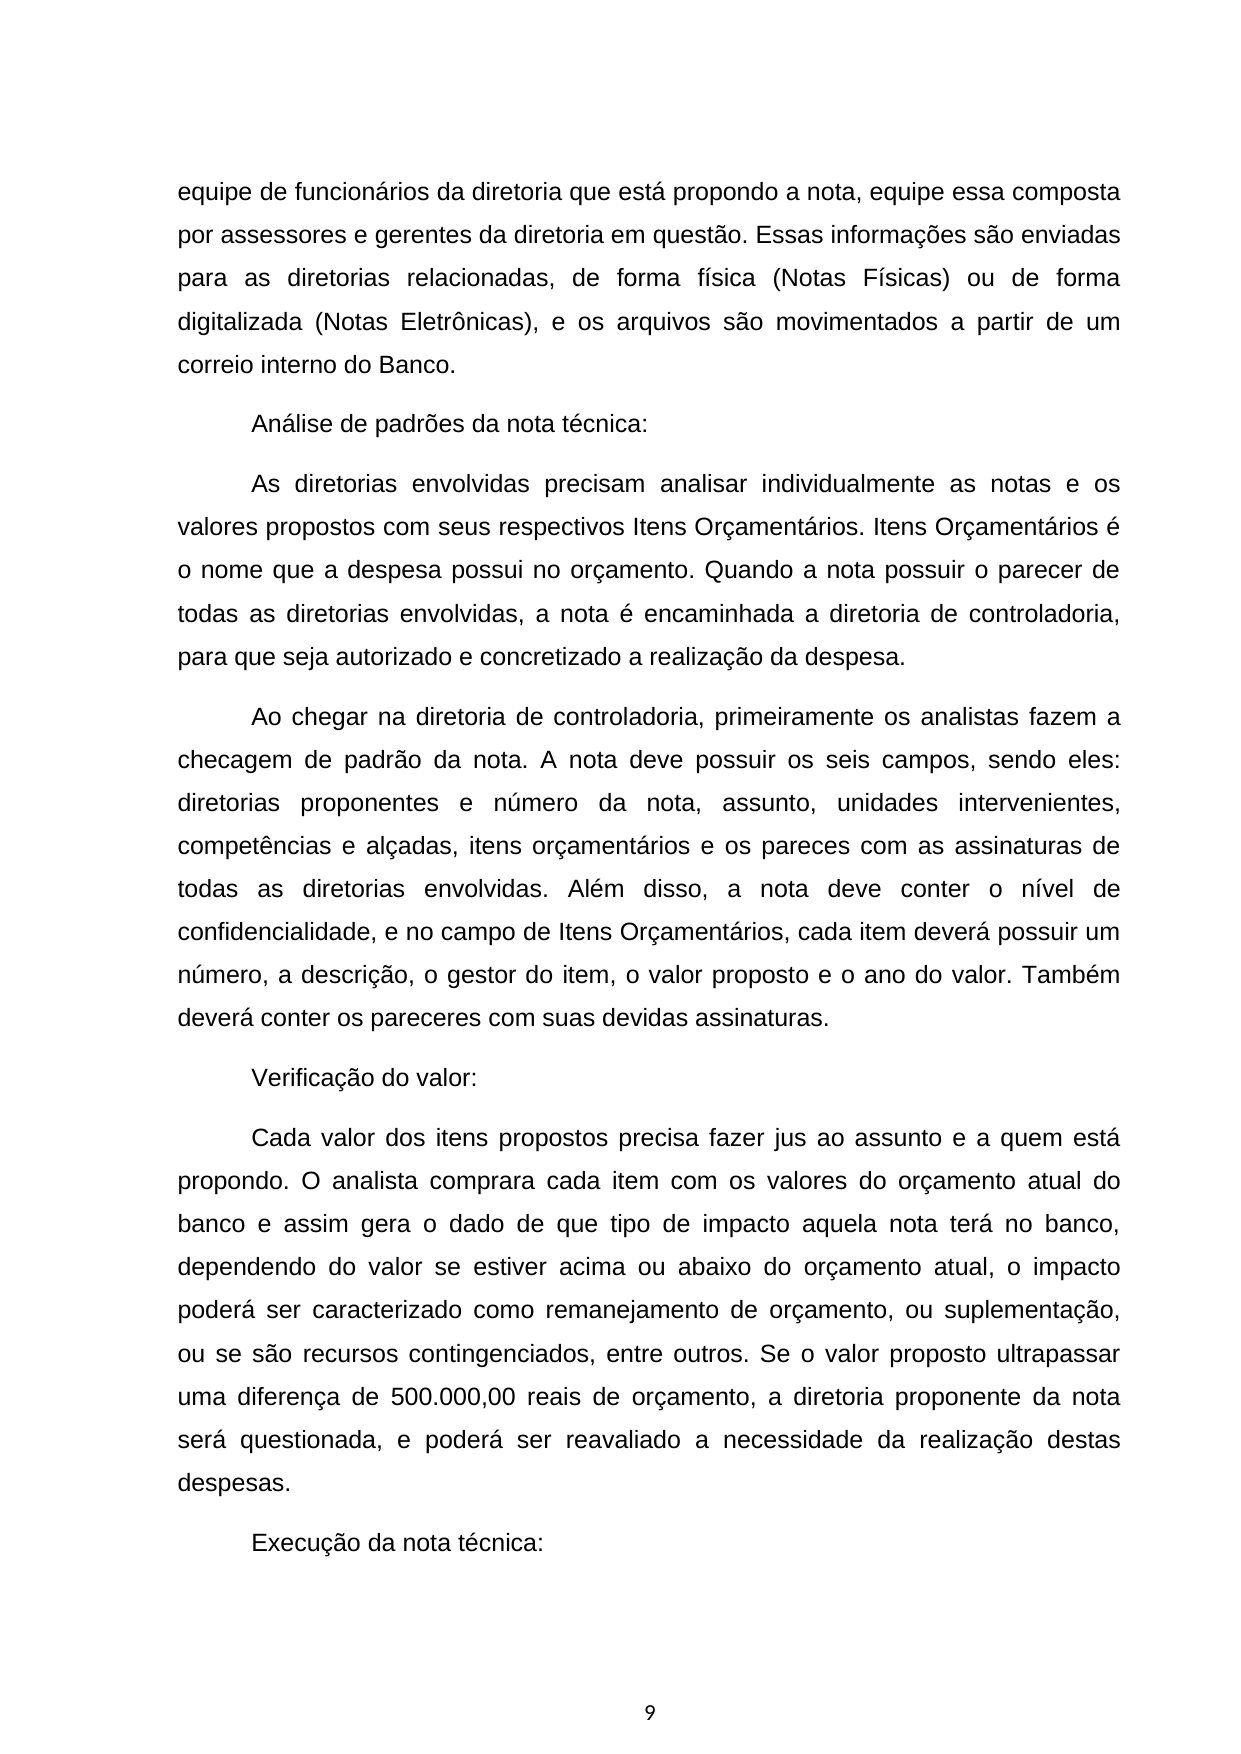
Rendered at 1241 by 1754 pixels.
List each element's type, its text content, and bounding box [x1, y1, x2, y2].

text As diretorias envolvidas precisam analisar individualmente as notas e os valores propostos com seus respectivos Itens Orçamentários. Itens Orçamentários é o nome que a despesa possui no orçamento. Quando a nota possuir o parecer de todas as diretorias envolvidas, a nota é encaminhada a diretoria de controladoria, para que seja autorizado e concretizado a realização da despesa. [177, 469, 1122, 671]
text Execução da nota técnica: [177, 1528, 1122, 1557]
text Ao chegar na diretoria de controladoria, primeiramente os analistas fazem a checagem de padrão da nota. A nota deve possuir os seis campos, sendo eles: diretorias proponentes e número da nota, assunto, unidades intervenientes, competências e alçadas, itens orçamentários e os pareces com as assinaturas de todas as diretorias envolvidas. Além disso, a nota deve conter o nível de confidencialidade, e no campo de Itens Orçamentários, cada item deverá possuir um número, a descrição, o gestor do item, o valor proposto e o ano do valor. Também deverá conter os pareceres com suas devidas assinaturas. [177, 702, 1122, 1032]
text Verificação do valor: [177, 1063, 1122, 1092]
text Cada valor dos itens propostos precisa fazer jus ao assunto e a quem está propondo. O analista comprara cada item com os valores do orçamento atual do banco e assim gera o dado de que tipo de impacto aquela nota terá no banco, dependendo do valor se estiver acima ou abaixo do orçamento atual, o impacto poderá ser caracterizado como remanejamento de orçamento, ou suplementação, ou se são recursos contingenciados, entre outros. Se o valor proposto ultrapassar uma diferença de 500.000,00 reais de orçamento, a diretoria proponente da nota será questionada, e poderá ser reavaliado a necessidade da realização destas despesas. [177, 1123, 1122, 1497]
text Análise de padrões da nota técnica: [177, 409, 1122, 438]
